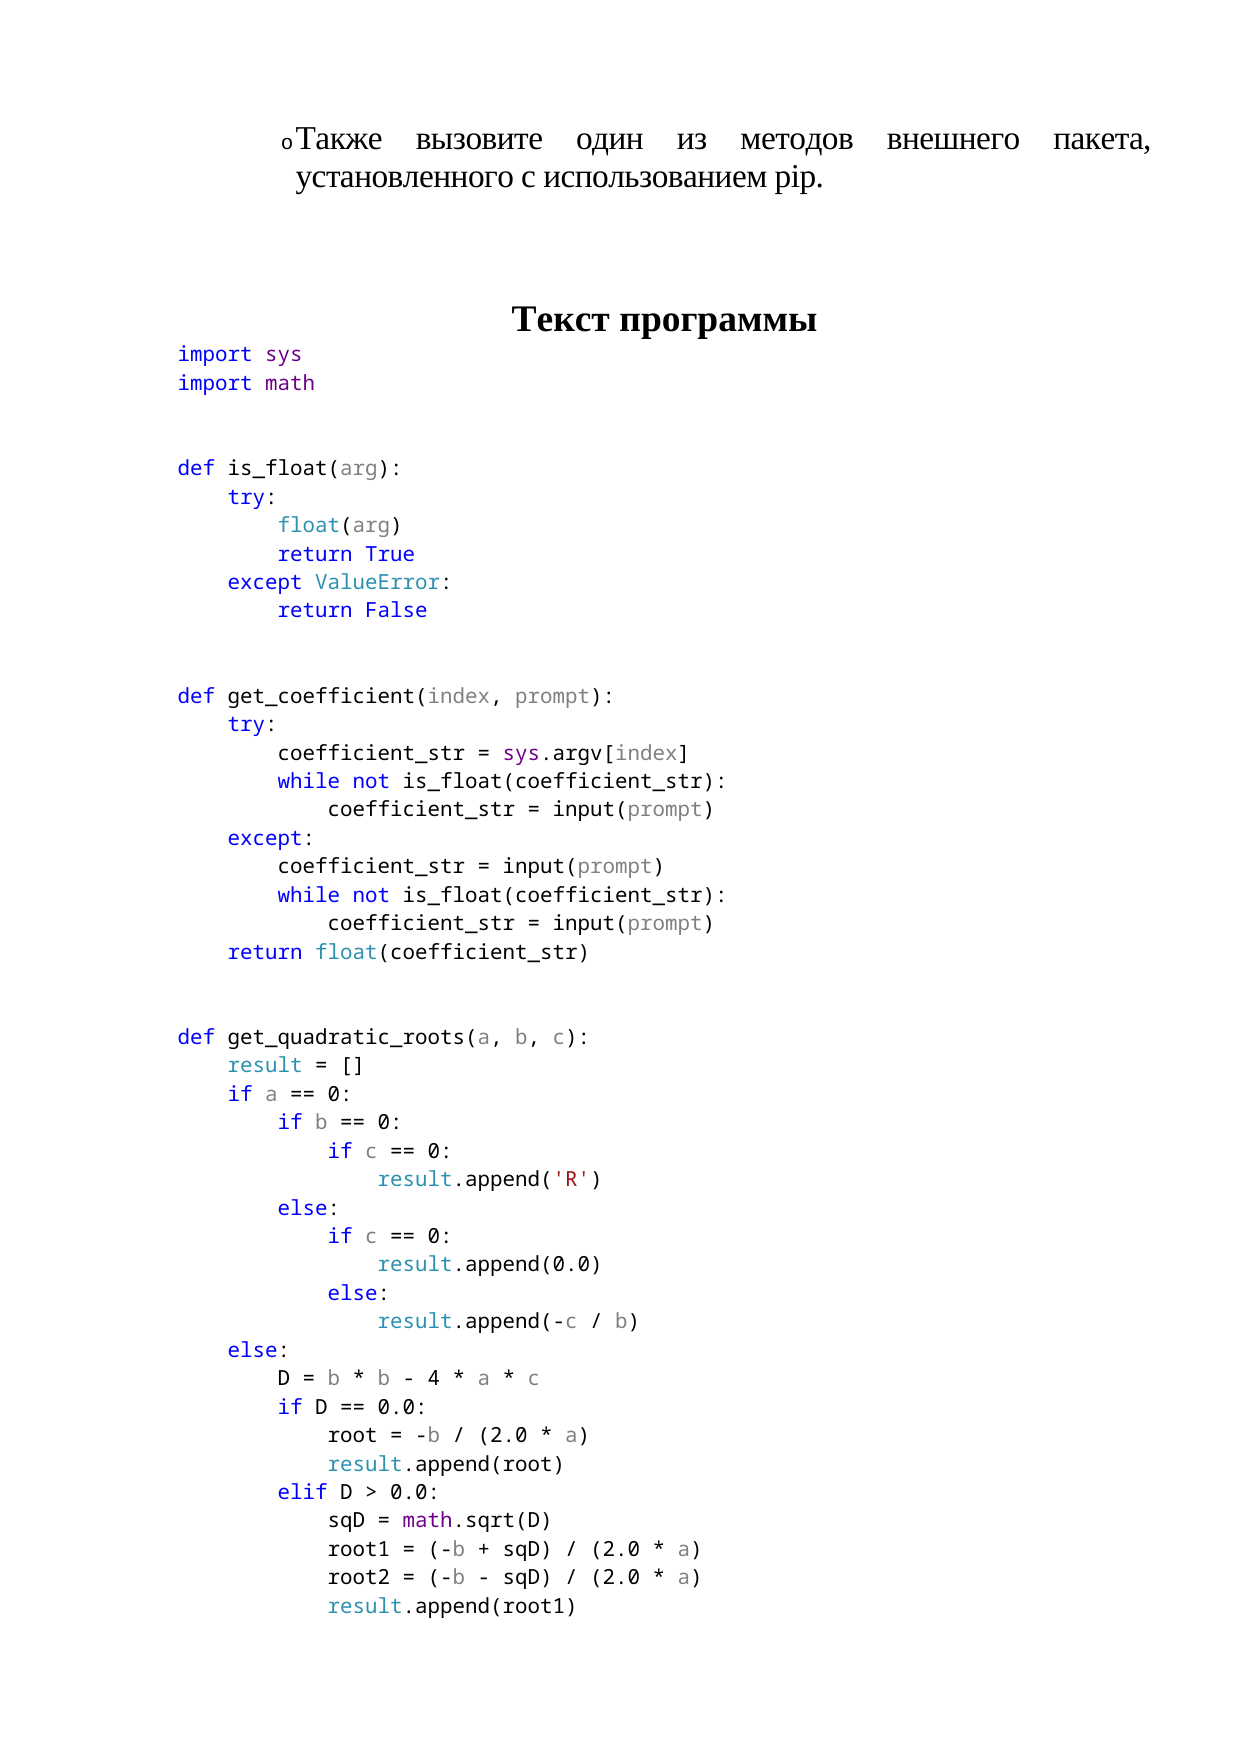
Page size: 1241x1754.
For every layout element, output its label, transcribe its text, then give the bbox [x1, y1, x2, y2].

text try: [177, 482, 1152, 510]
text result = [] [177, 1051, 1152, 1079]
text def get_quadratic_roots(a, b, c): [177, 1022, 1152, 1051]
text coefficient_str = input(prompt) [177, 908, 1152, 937]
text result.append(root) [177, 1449, 1152, 1477]
text float(arg) [177, 510, 1152, 539]
text elif D > 0.0: [177, 1477, 1152, 1506]
text while not is_float(coefficient_str): [177, 766, 1152, 794]
text else: [177, 1193, 1152, 1221]
text return True [177, 539, 1152, 567]
text while not is_float(coefficient_str): [177, 880, 1152, 908]
text if c == 0: [177, 1136, 1152, 1164]
list Также вызовите один из методов внешнего пакета, установленного с использованием pip. [281, 118, 1152, 195]
text except: [177, 823, 1152, 851]
text result.append(0.0) [177, 1249, 1152, 1278]
text if D == 0.0: [177, 1392, 1152, 1420]
text import math [177, 368, 1152, 396]
text coefficient_str = sys.argv[index] [177, 738, 1152, 766]
text result.append(root1) [177, 1591, 1152, 1619]
text if a == 0: [177, 1079, 1152, 1107]
text Текст программы [177, 296, 1152, 339]
text coefficient_str = input(prompt) [177, 851, 1152, 880]
text if b == 0: [177, 1107, 1152, 1136]
text sqD = math.sqrt(D) [177, 1506, 1152, 1534]
text root1 = (-b + sqD) / (2.0 * a) [177, 1534, 1152, 1562]
text else: [177, 1278, 1152, 1306]
text return False [177, 596, 1152, 624]
text result.append('R') [177, 1164, 1152, 1193]
text else: [177, 1335, 1152, 1363]
text root = -b / (2.0 * a) [177, 1420, 1152, 1449]
text coefficient_str = input(prompt) [177, 794, 1152, 823]
text root2 = (-b - sqD) / (2.0 * a) [177, 1562, 1152, 1591]
text if c == 0: [177, 1221, 1152, 1249]
text except ValueError: [177, 567, 1152, 596]
text return float(coefficient_str) [177, 937, 1152, 965]
text result.append(-c / b) [177, 1306, 1152, 1335]
text D = b * b - 4 * a * c [177, 1363, 1152, 1392]
text def is_float(arg): [177, 453, 1152, 482]
text import sys [177, 339, 1152, 368]
text def get_coefficient(index, prompt): [177, 681, 1152, 709]
text try: [177, 709, 1152, 738]
